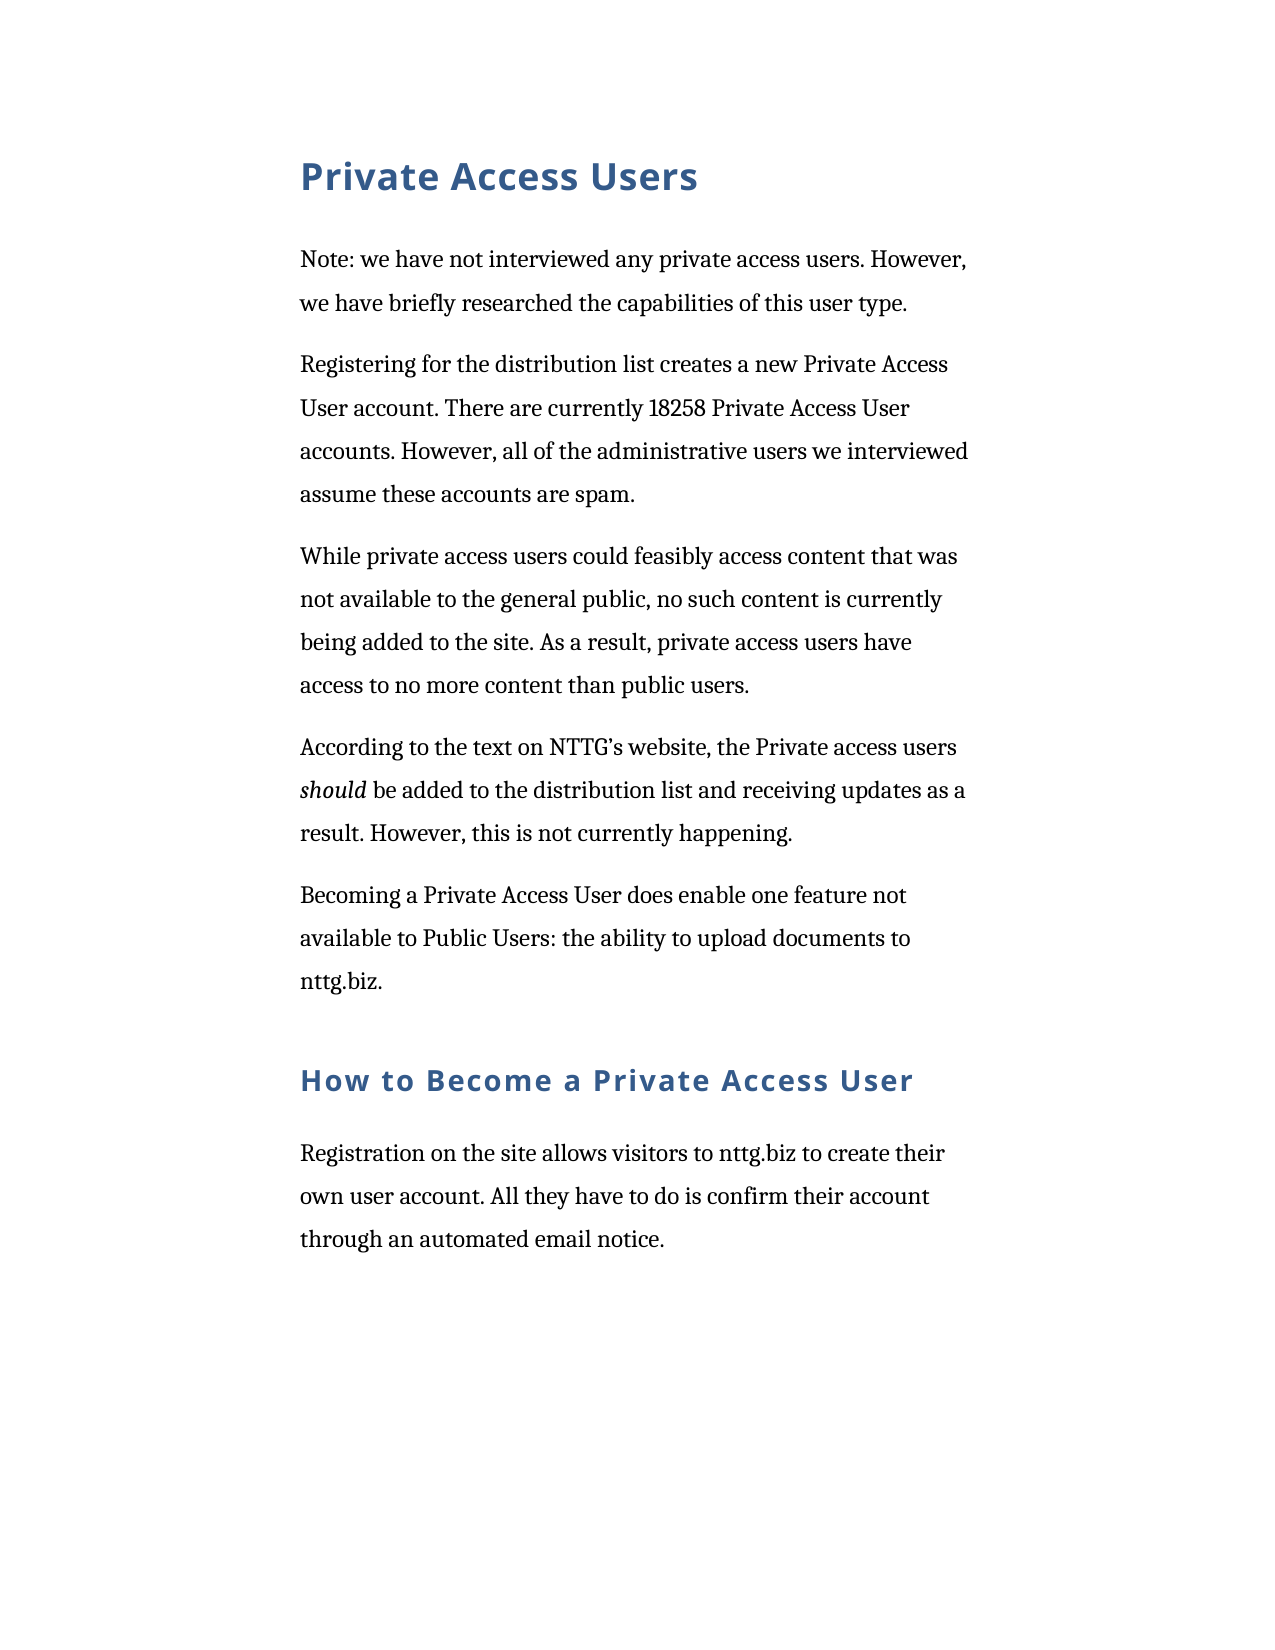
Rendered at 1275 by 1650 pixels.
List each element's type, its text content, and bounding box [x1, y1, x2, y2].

subtitle How to Become a Private Access User [300, 1060, 975, 1100]
text Note: we have not interviewed any private access users. However, we have briefly researched the capabilities of this user type. [300, 245, 975, 317]
text While private access users could feasibly access content that was not available to the general public, no such content is currently being added to the site. As a result, private access users have access to no more content than public users. [300, 542, 975, 700]
text Registration on the site allows visitors to nttg.biz to create their own user account. All they have to do is confirm their account through an automated email notice. [300, 1138, 975, 1253]
text According to the text on NTTG’s website, the Private access users should be added to the distribution list and receiving updates as a result. However, this is not currently happening. [300, 733, 975, 848]
text Registering for the distribution list creates a new Private Access User account. There are currently 18258 Private Access User accounts. However, all of the administrative users we interviewed assume these accounts are spam. [300, 350, 975, 508]
text Becoming a Private Access User does enable one feature not available to Public Users: the ability to upload documents to nttg.biz. [300, 881, 975, 996]
subtitle Private Access Users [300, 150, 975, 201]
